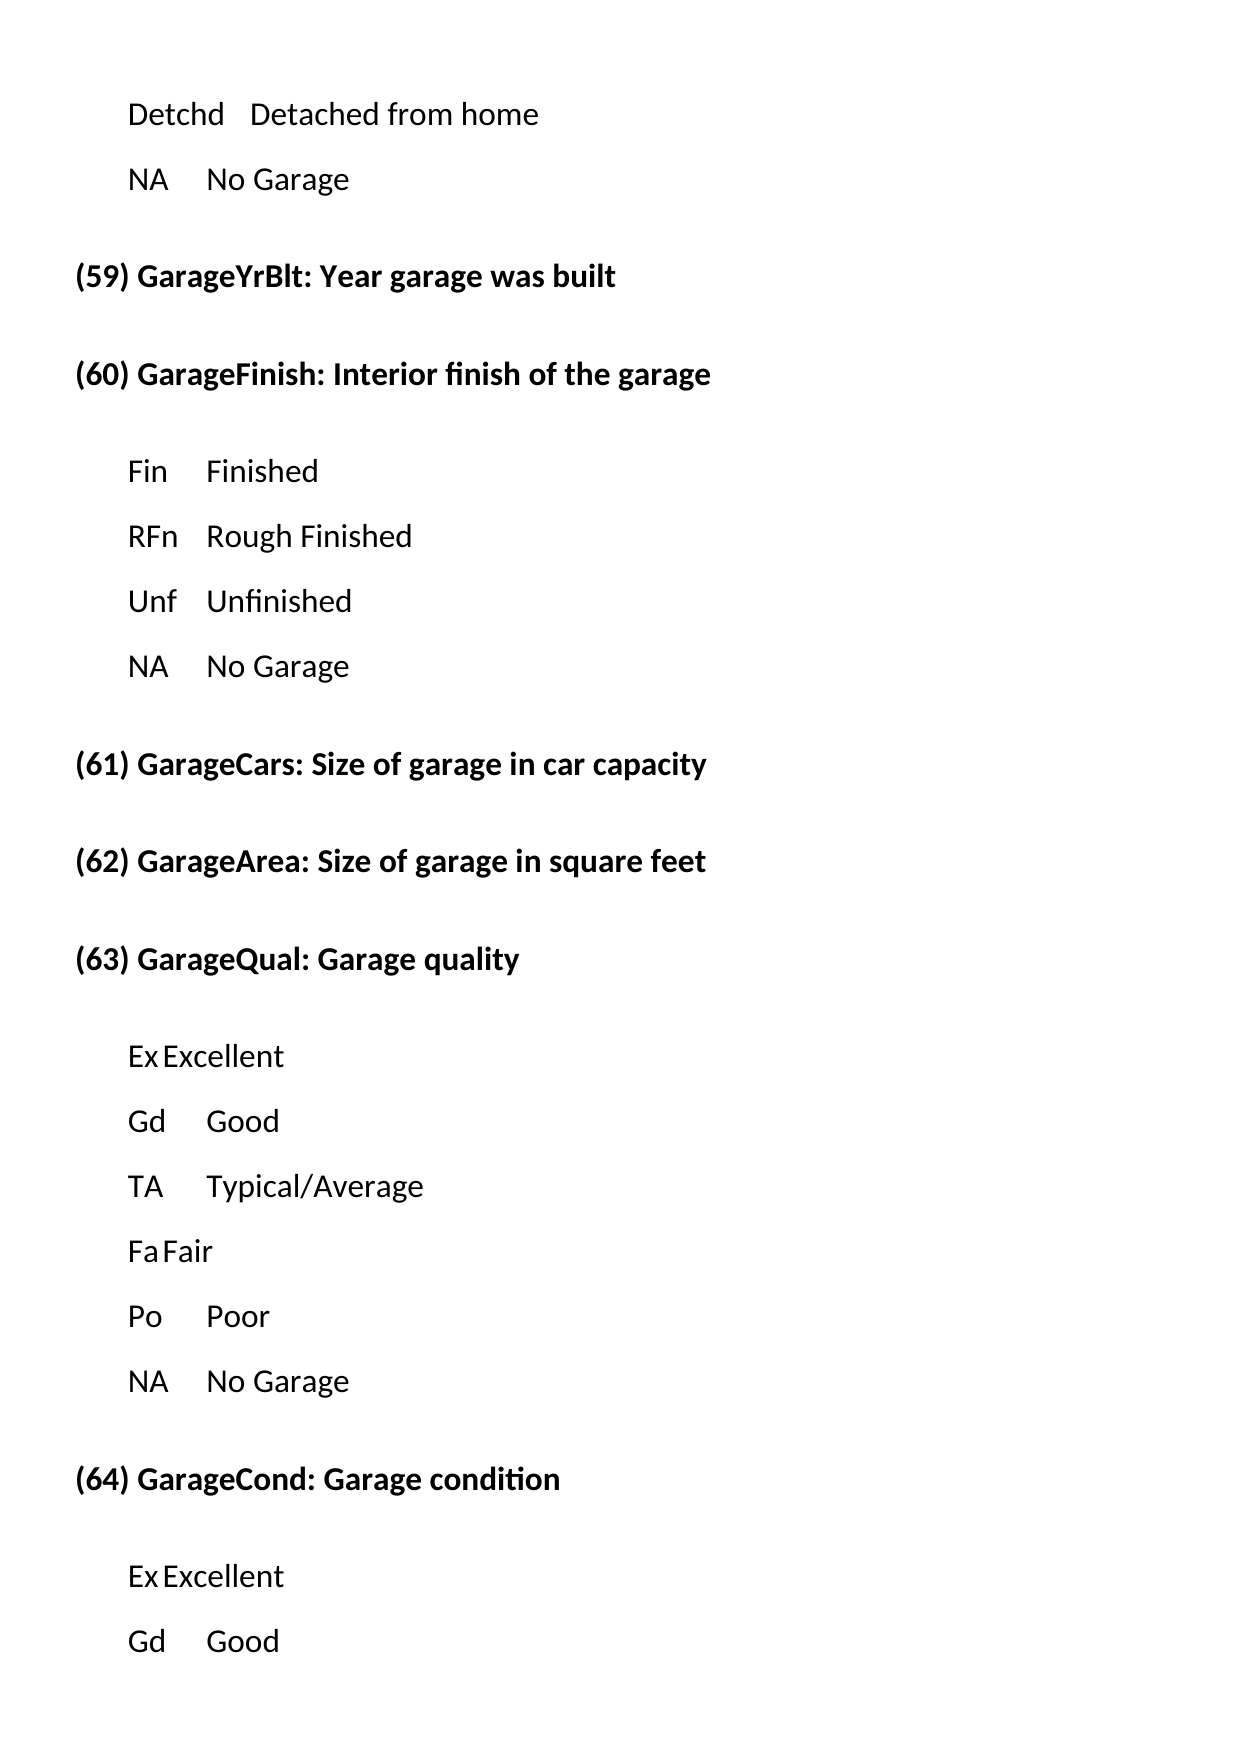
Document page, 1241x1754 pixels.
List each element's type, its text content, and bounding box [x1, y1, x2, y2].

text (64) GarageCond: Garage condition [75, 1446, 1165, 1511]
text (59) GarageYrBlt: Year garage was built [75, 243, 1165, 308]
text NA No Garage [75, 633, 1165, 698]
text Gd Good [75, 1088, 1165, 1153]
text Fa Fair [75, 1218, 1165, 1283]
text Unf Unfinished [75, 568, 1165, 633]
text (63) GarageQual: Garage quality [75, 926, 1165, 991]
text (60) GarageFinish: Interior finish of the garage [75, 341, 1165, 406]
text (62) GarageArea: Size of garage in square feet [75, 828, 1165, 893]
text (61) GarageCars: Size of garage in car capacity [75, 731, 1165, 796]
text Po Poor [75, 1283, 1165, 1348]
text NA No Garage [75, 146, 1165, 211]
text RFn Rough Finished [75, 503, 1165, 568]
text Ex Excellent [75, 1543, 1165, 1608]
text Detchd Detached from home [75, 81, 1165, 146]
text Gd Good [75, 1608, 1165, 1673]
text TA Typical/Average [75, 1153, 1165, 1218]
text NA No Garage [75, 1348, 1165, 1413]
text Ex Excellent [75, 1023, 1165, 1088]
text Fin Finished [75, 438, 1165, 503]
